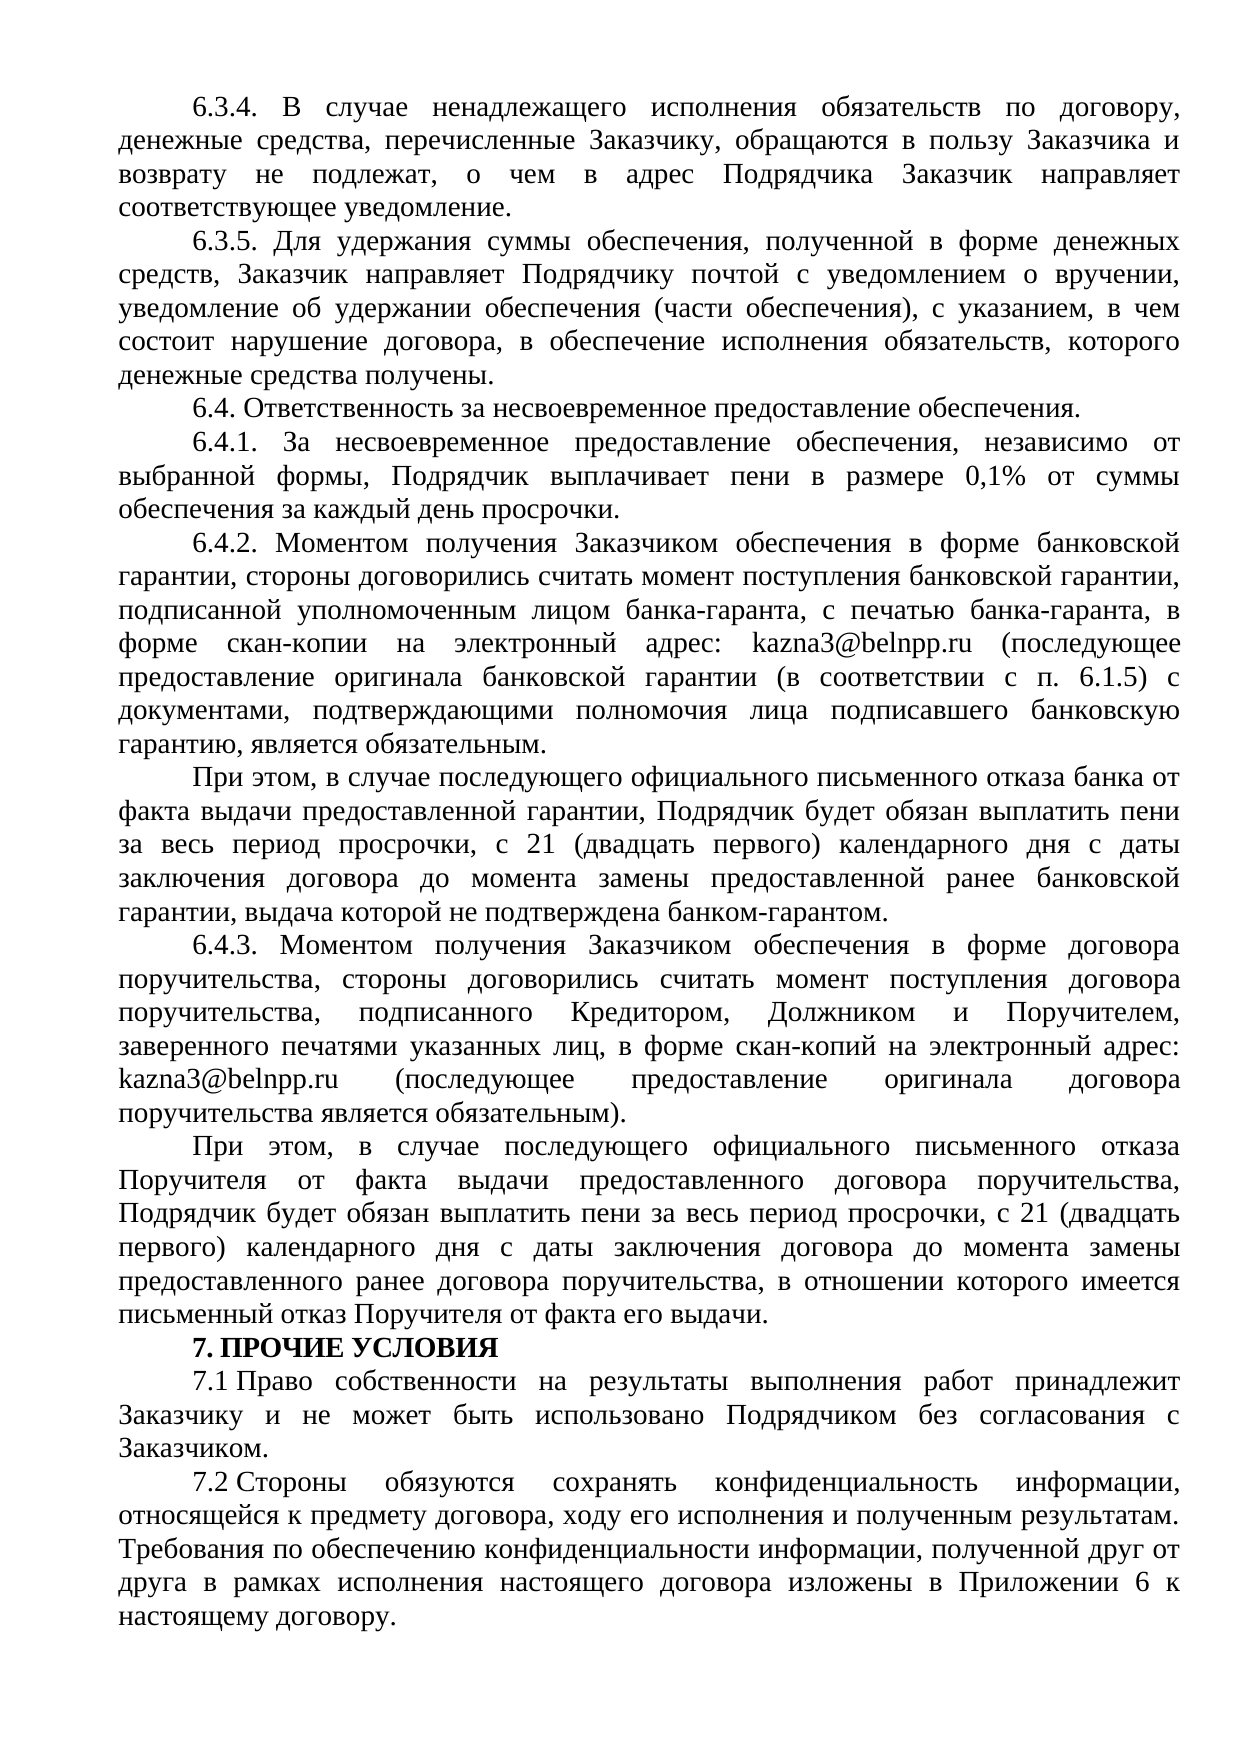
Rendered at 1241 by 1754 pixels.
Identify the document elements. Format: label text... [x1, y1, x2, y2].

text При этом, в случае последующего официального письменного отказа Поручителя от факта выдачи предоставленного договора поручительства, Подрядчик будет обязан выплатить пени за весь период просрочки, с 21 (двадцать первого) календарного дня с даты заключения договора до момента замены предоставленного ранее договора поручительства, в отношении которого имеется письменный отказ Поручителя от факта его выдачи. [118, 1128, 1181, 1330]
text 6.4. Ответственность за несвоевременное предоставление обеспечения. [118, 391, 1181, 424]
text 7.2 Стороны обязуются сохранять конфиденциальность информации, относящейся к предмету договора, ходу его исполнения и полученным результатам. Требования по обеспечению конфиденциальности информации, полученной друг от друга в рамках исполнения настоящего договора изложены в Приложении 6 к настоящему договору. [118, 1464, 1181, 1632]
text 7. ПРОЧИЕ УСЛОВИЯ [118, 1330, 1181, 1363]
text 7.1 Право собственности на результаты выполнения работ принадлежит Заказчику и не может быть использовано Подрядчиком без согласования с Заказчиком. [118, 1363, 1181, 1464]
text 6.3.4. В случае ненадлежащего исполнения обязательств по договору, денежные средства, перечисленные Заказчику, обращаются в пользу Заказчика и возврату не подлежат, о чем в адрес Подрядчика Заказчик направляет соответствующее уведомление. [118, 89, 1181, 223]
text 6.4.2. Моментом получения Заказчиком обеспечения в форме банковской гарантии, стороны договорились считать момент поступления банковской гарантии, подписанной уполномоченным лицом банка-гаранта, с печатью банка-гаранта, в форме скан-копии на электронный адрес: kazna3@belnpp.ru (последующее предоставление оригинала банковской гарантии (в соответствии с п. 6.1.5) с документами, подтверждающими полномочия лица подписавшего банковскую гарантию, является обязательным. [118, 525, 1181, 759]
text При этом, в случае последующего официального письменного отказа банка от факта выдачи предоставленной гарантии, Подрядчик будет обязан выплатить пени за весь период просрочки, с 21 (двадцать первого) календарного дня с даты заключения договора до момента замены предоставленной ранее банковской гарантии, выдача которой не подтверждена банком-гарантом. [118, 759, 1181, 927]
text 6.3.5. Для удержания суммы обеспечения, полученной в форме денежных средств, Заказчик направляет Подрядчику почтой с уведомлением о вручении, уведомление об удержании обеспечения (части обеспечения), с указанием, в чем состоит нарушение договора, в обеспечение исполнения обязательств, которого денежные средства получены. [118, 223, 1181, 391]
text 6.4.1. За несвоевременное предоставление обеспечения, независимо от выбранной формы, Подрядчик выплачивает пени в размере 0,1% от суммы обеспечения за каждый день просрочки. [118, 424, 1181, 525]
text 6.4.3. Моментом получения Заказчиком обеспечения в форме договора поручительства, стороны договорились считать момент поступления договора поручительства, подписанного Кредитором, Должником и Поручителем, заверенного печатями указанных лиц, в форме скан-копий на электронный адрес: kazna3@belnpp.ru (последующее предоставление оригинала договора поручительства является обязательным). [118, 927, 1181, 1128]
